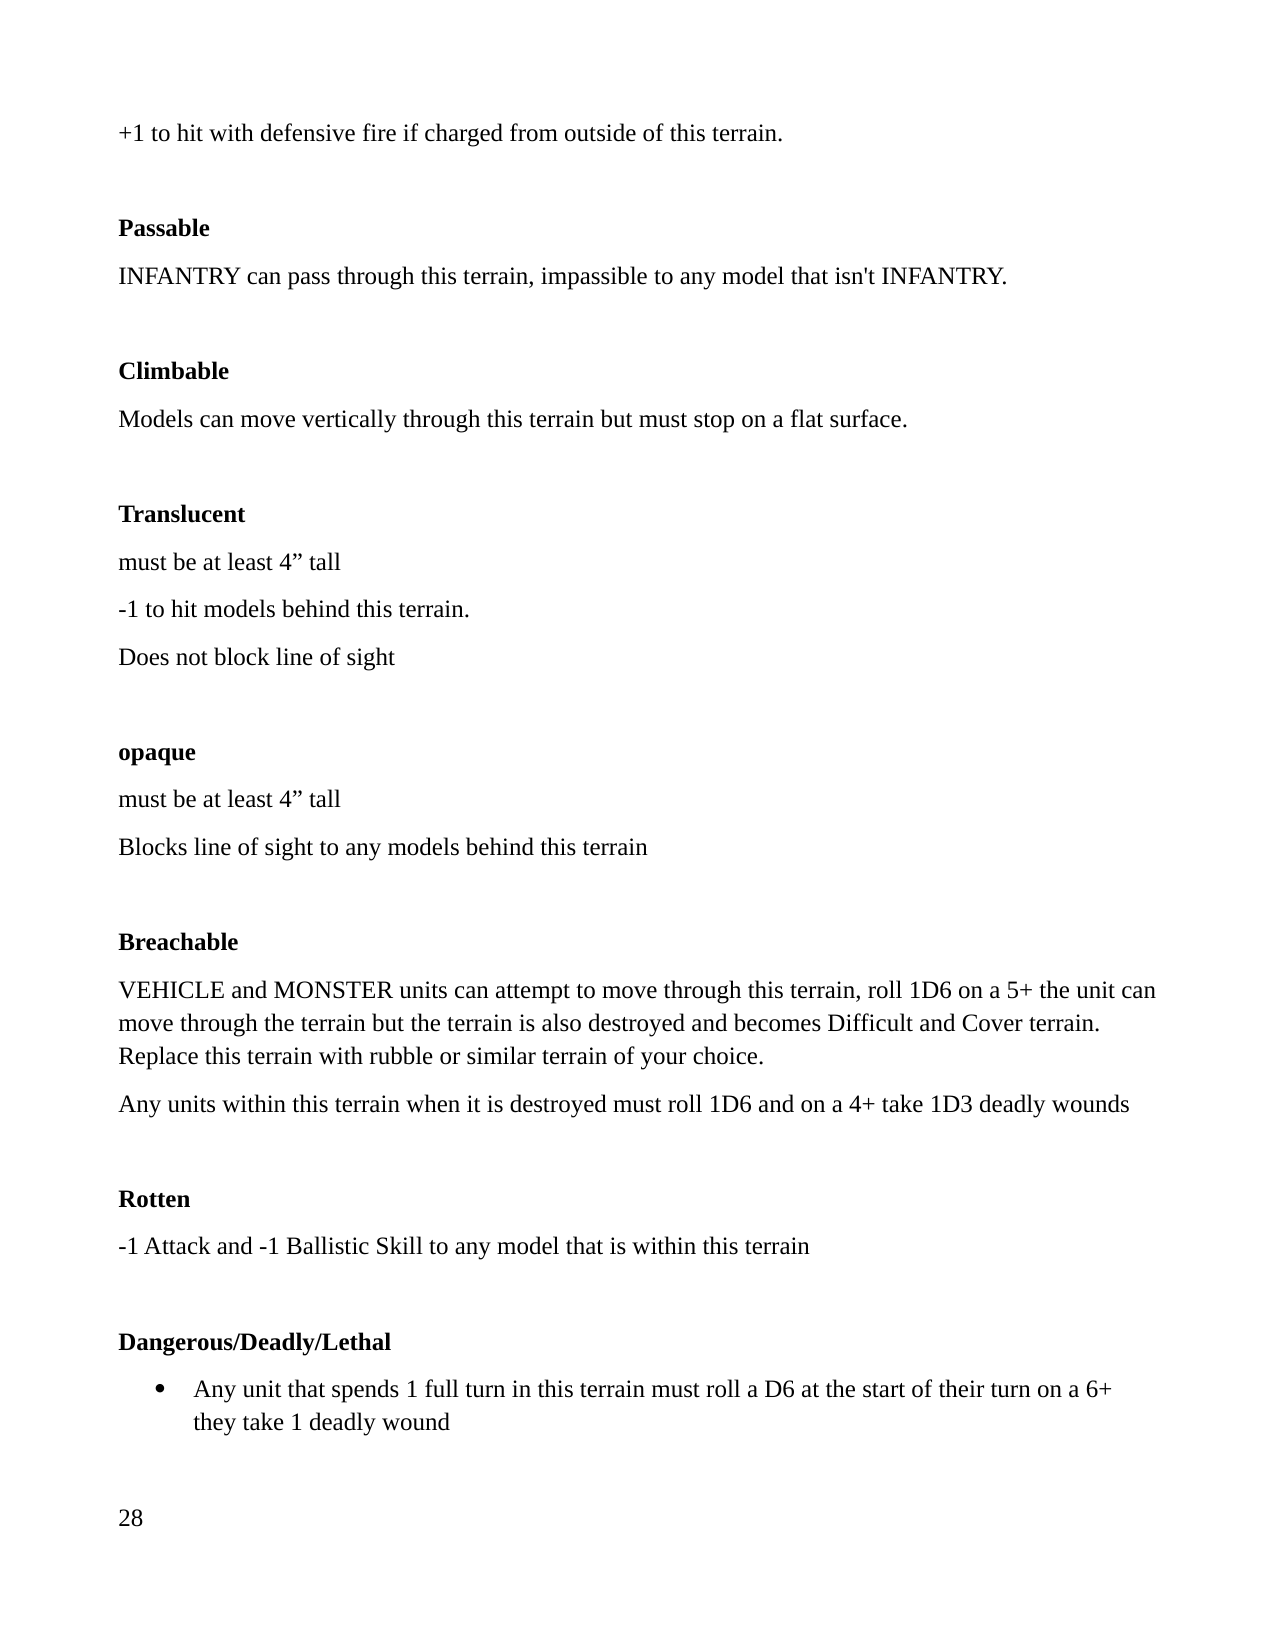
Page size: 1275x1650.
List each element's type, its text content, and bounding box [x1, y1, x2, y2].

text Climbable [118, 356, 1157, 385]
text INFANTRY can pass through this terrain, impassible to any model that isn't INFANTRY. [118, 261, 1157, 290]
text Models can move vertically through this terrain but must stop on a flat surface. [118, 404, 1157, 432]
text Translucent [118, 499, 1157, 528]
text -1 Attack and -1 Ballistic Skill to any model that is within this terrain [118, 1231, 1157, 1260]
text Blocks line of sight to any models behind this terrain [118, 832, 1157, 861]
text Does not block line of sight [118, 642, 1157, 671]
text Breachable [118, 927, 1157, 956]
text Any units within this terrain when it is destroyed must roll 1D6 and on a 4+ take 1D3 deadly wounds [118, 1089, 1157, 1117]
list Any unit that spends 1 full turn in this terrain must roll a D6 at the start of their turn on a 6+ they take 1 deadly wound [156, 1374, 1157, 1436]
text Passable [118, 213, 1157, 242]
text must be at least 4” tall [118, 784, 1157, 813]
text Rotten [118, 1184, 1157, 1213]
text must be at least 4” tall [118, 547, 1157, 575]
text VEHICLE and MONSTER units can attempt to move through this terrain, roll 1D6 on a 5+ the unit can move through the terrain but the terrain is also destroyed and becomes Difficult and Cover terrain. Replace this terrain with rubble or similar terrain of your choice. [118, 975, 1157, 1070]
text Dangerous/Deadly/Lethal [118, 1327, 1157, 1355]
text opaque [118, 737, 1157, 766]
text -1 to hit models behind this terrain. [118, 594, 1157, 623]
text +1 to hit with defensive fire if charged from outside of this terrain. [118, 118, 1157, 147]
